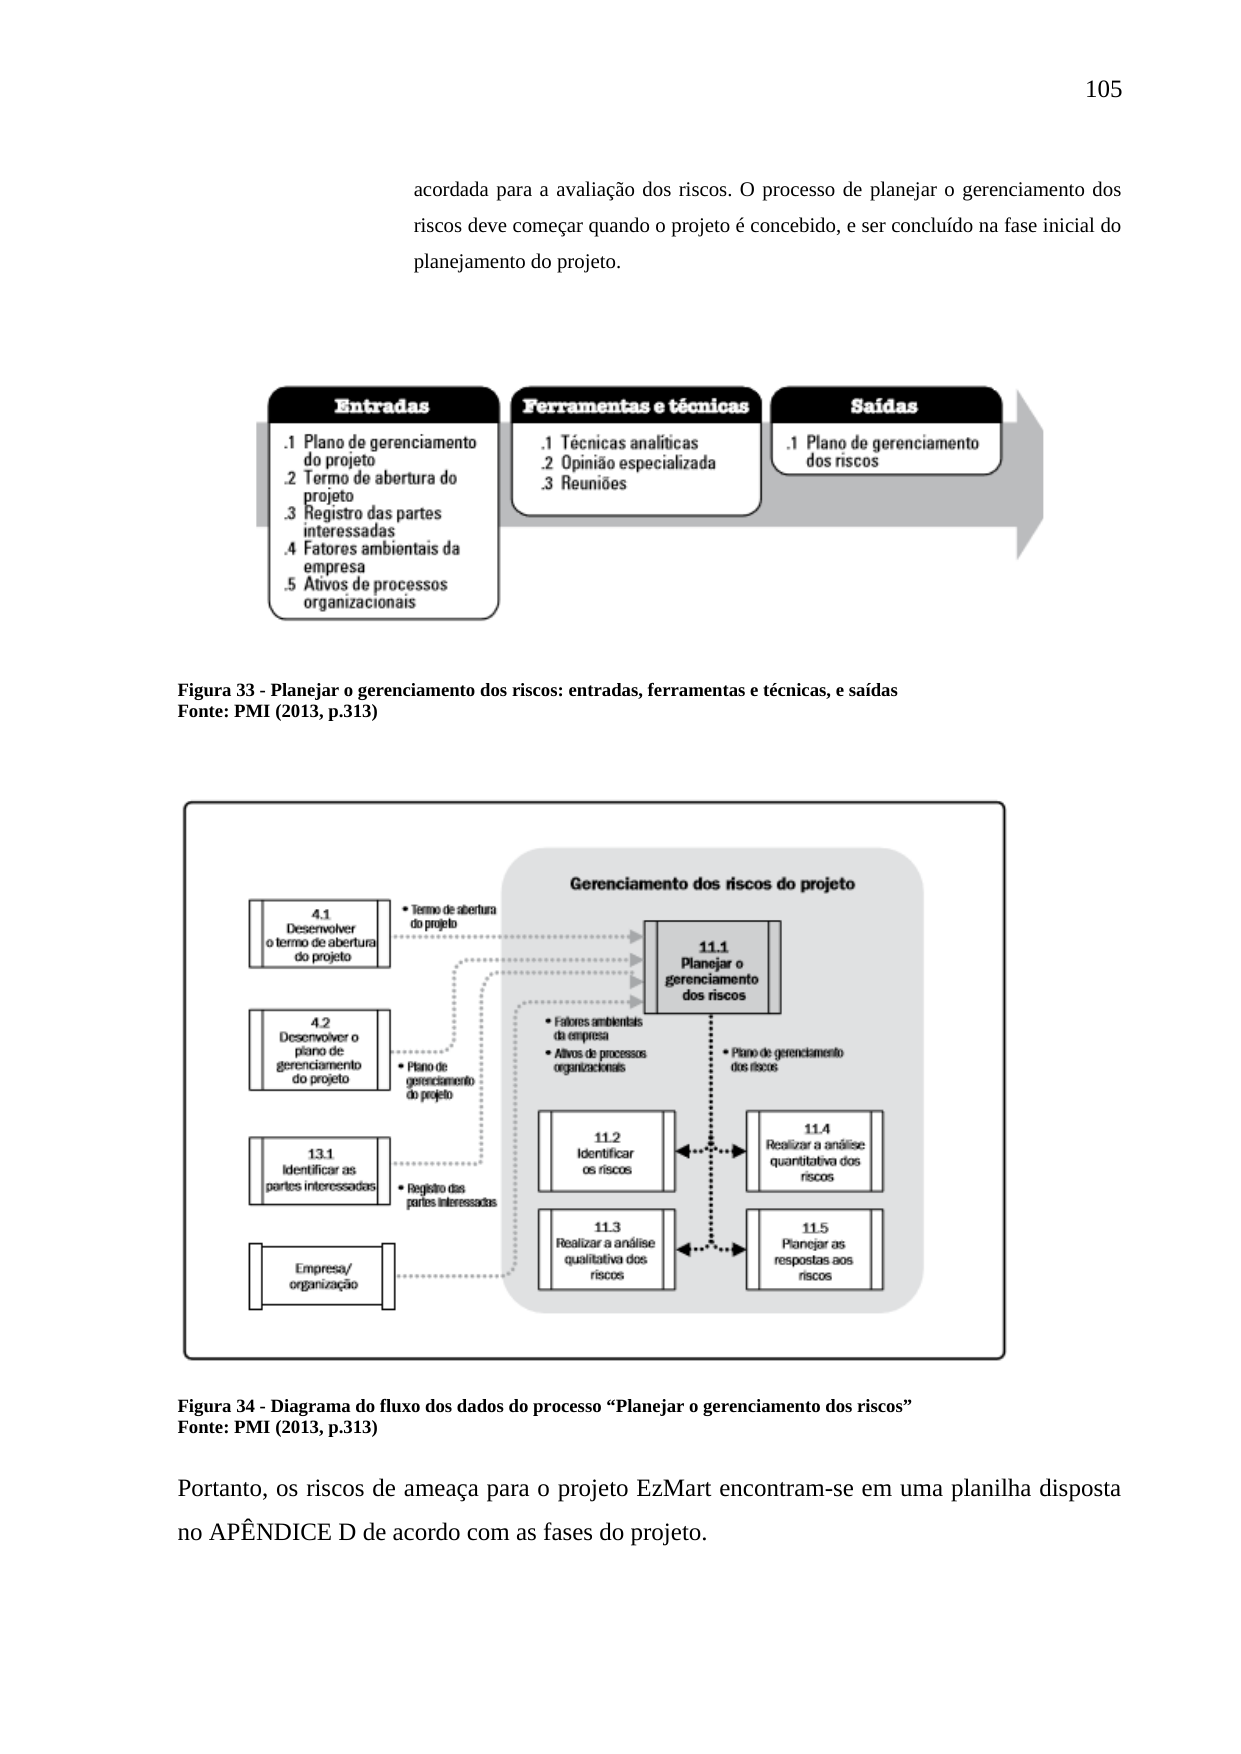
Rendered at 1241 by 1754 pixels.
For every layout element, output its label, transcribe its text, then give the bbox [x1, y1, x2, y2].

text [413, 177, 1122, 273]
text Portanto, os riscos de ameaça para o projeto EzMart encontram-se em uma planilha disposta no APÊNDICE D de acordo com as fases do projeto. [177, 1473, 1122, 1545]
text Fonte: PMI (2013, p.313) [177, 1416, 1122, 1438]
picture [256, 378, 1044, 640]
text Figura 33 - Planejar o gerenciamento dos riscos: entradas, ferramentas e técnicas, e saídas [177, 679, 1122, 700]
picture [177, 790, 1018, 1370]
text Fonte: PMI (2013, p.313) [177, 700, 1122, 722]
text Figura 34 - Diagrama do fluxo dos dados do processo “Planejar o gerenciamento dos riscos” [177, 1395, 1122, 1416]
